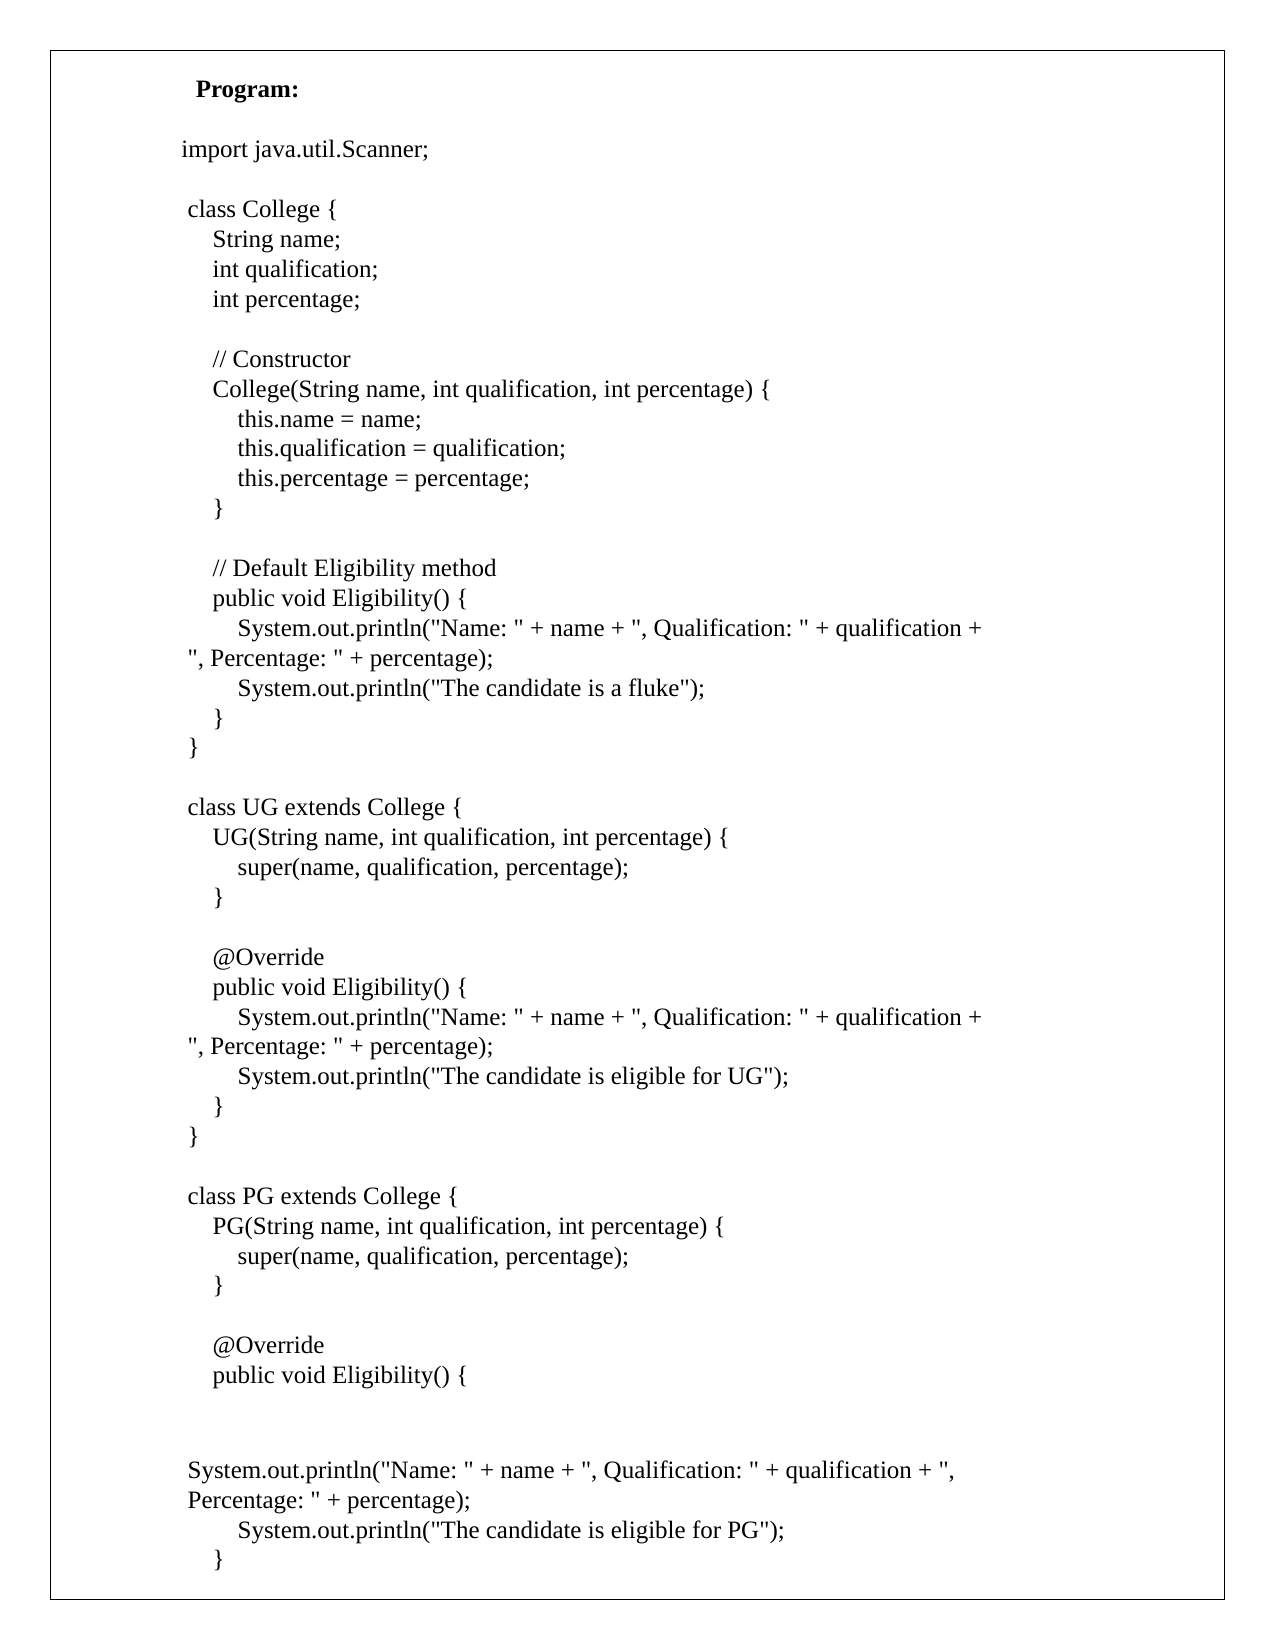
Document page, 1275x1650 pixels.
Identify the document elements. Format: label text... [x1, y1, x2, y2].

text } [187, 1271, 986, 1299]
text @Override [187, 1330, 986, 1359]
text } [187, 1544, 986, 1573]
text } [187, 882, 986, 911]
text } [187, 1121, 986, 1150]
text System.out.println("Name: " + name + ", Qualification: " + qualification + ", Percentage: " + percentage); [187, 1455, 986, 1513]
text } [187, 703, 986, 731]
text super(name, qualification, percentage); [187, 852, 986, 881]
text public void Eligibility() { [187, 583, 986, 612]
text } [187, 493, 986, 522]
text System.out.println("The candidate is a fluke"); [187, 673, 986, 701]
text System.out.println("The candidate is eligible for PG"); [187, 1515, 986, 1543]
text String name; [187, 224, 986, 253]
text this.percentage = percentage; [187, 463, 986, 492]
text class PG extends College { [187, 1181, 986, 1210]
text class UG extends College { [187, 792, 986, 821]
text System.out.println("The candidate is eligible for UG"); [187, 1061, 986, 1090]
text UG(String name, int qualification, int percentage) { [187, 822, 986, 851]
text import java.util.Scanner; [112, 134, 986, 163]
text Program: [124, 74, 1193, 103]
text // Default Eligibility method [187, 553, 986, 582]
text College(String name, int qualification, int percentage) { [187, 374, 986, 402]
text } [187, 1091, 986, 1120]
text this.name = name; [187, 404, 986, 432]
text @Override [187, 942, 986, 971]
text System.out.println("Name: " + name + ", Qualification: " + qualification + ", Percentage: " + percentage); [187, 613, 986, 672]
text int qualification; [187, 254, 986, 283]
text this.qualification = qualification; [187, 433, 986, 462]
text } [187, 732, 986, 761]
text super(name, qualification, percentage); [187, 1241, 986, 1269]
text // Constructor [187, 344, 986, 373]
text public void Eligibility() { [187, 972, 986, 1000]
text class College { [187, 194, 986, 223]
text PG(String name, int qualification, int percentage) { [187, 1211, 986, 1239]
text System.out.println("Name: " + name + ", Qualification: " + qualification + ", Percentage: " + percentage); [187, 1002, 986, 1060]
text public void Eligibility() { [187, 1360, 986, 1389]
text int percentage; [187, 284, 986, 313]
